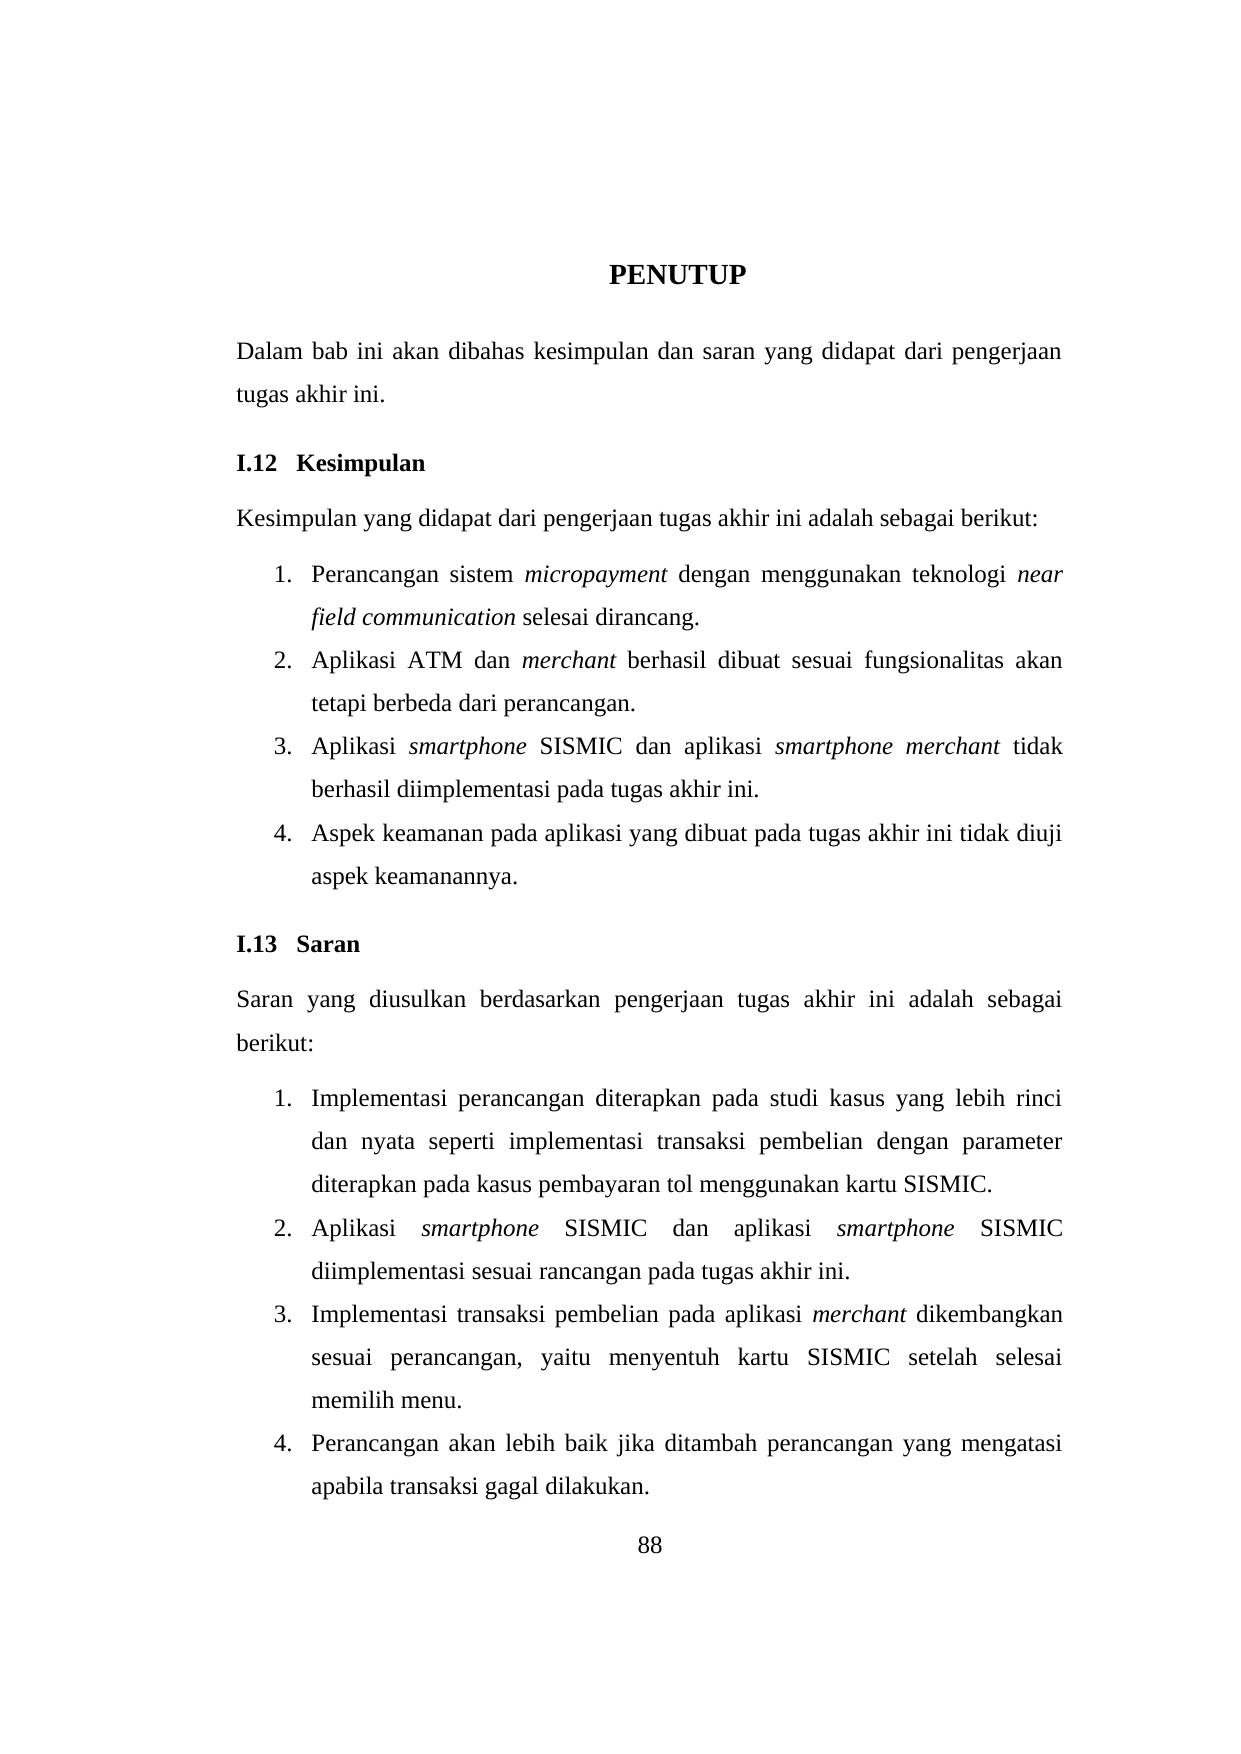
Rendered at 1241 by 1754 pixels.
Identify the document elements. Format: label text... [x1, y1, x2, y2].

text Kesimpulan yang didapat dari pengerjaan tugas akhir ini adalah sebagai berikut: [236, 503, 1063, 532]
subtitle Penutup [292, 190, 1063, 290]
list Aplikasi smartphone SISMIC dan aplikasi smartphone merchant tidak berhasil diimplementasi pada tugas akhir ini. [274, 731, 1063, 803]
list Implementasi perancangan diterapkan pada studi kasus yang lebih rinci dan nyata seperti implementasi transaksi pembelian dengan parameter diterapkan pada kasus pembayaran tol menggunakan kartu SISMIC. [274, 1083, 1063, 1198]
text Saran yang diusulkan berdasarkan pengerjaan tugas akhir ini adalah sebagai berikut: [236, 984, 1063, 1056]
text Dalam bab ini akan dibahas kesimpulan dan saran yang didapat dari pengerjaan tugas akhir ini. [236, 336, 1063, 408]
subtitle Kesimpulan [236, 448, 1063, 476]
subtitle Saran [236, 929, 1063, 958]
list Aspek keamanan pada aplikasi yang dibuat pada tugas akhir ini tidak diuji aspek keamanannya. [274, 818, 1063, 889]
list Implementasi transaksi pembelian pada aplikasi merchant dikembangkan sesuai perancangan, yaitu menyentuh kartu SISMIC setelah selesai memilih menu. [274, 1299, 1063, 1414]
list Perancangan sistem micropayment dengan menggunakan teknologi near field communication selesai dirancang. [274, 559, 1063, 631]
list Perancangan akan lebih baik jika ditambah perancangan yang mengatasi apabila transaksi gagal dilakukan. [274, 1428, 1063, 1500]
list Aplikasi ATM dan merchant berhasil dibuat sesuai fungsionalitas akan tetapi berbeda dari perancangan. [274, 645, 1063, 717]
list Aplikasi smartphone SISMIC dan aplikasi smartphone SISMIC diimplementasi sesuai rancangan pada tugas akhir ini. [274, 1213, 1063, 1284]
